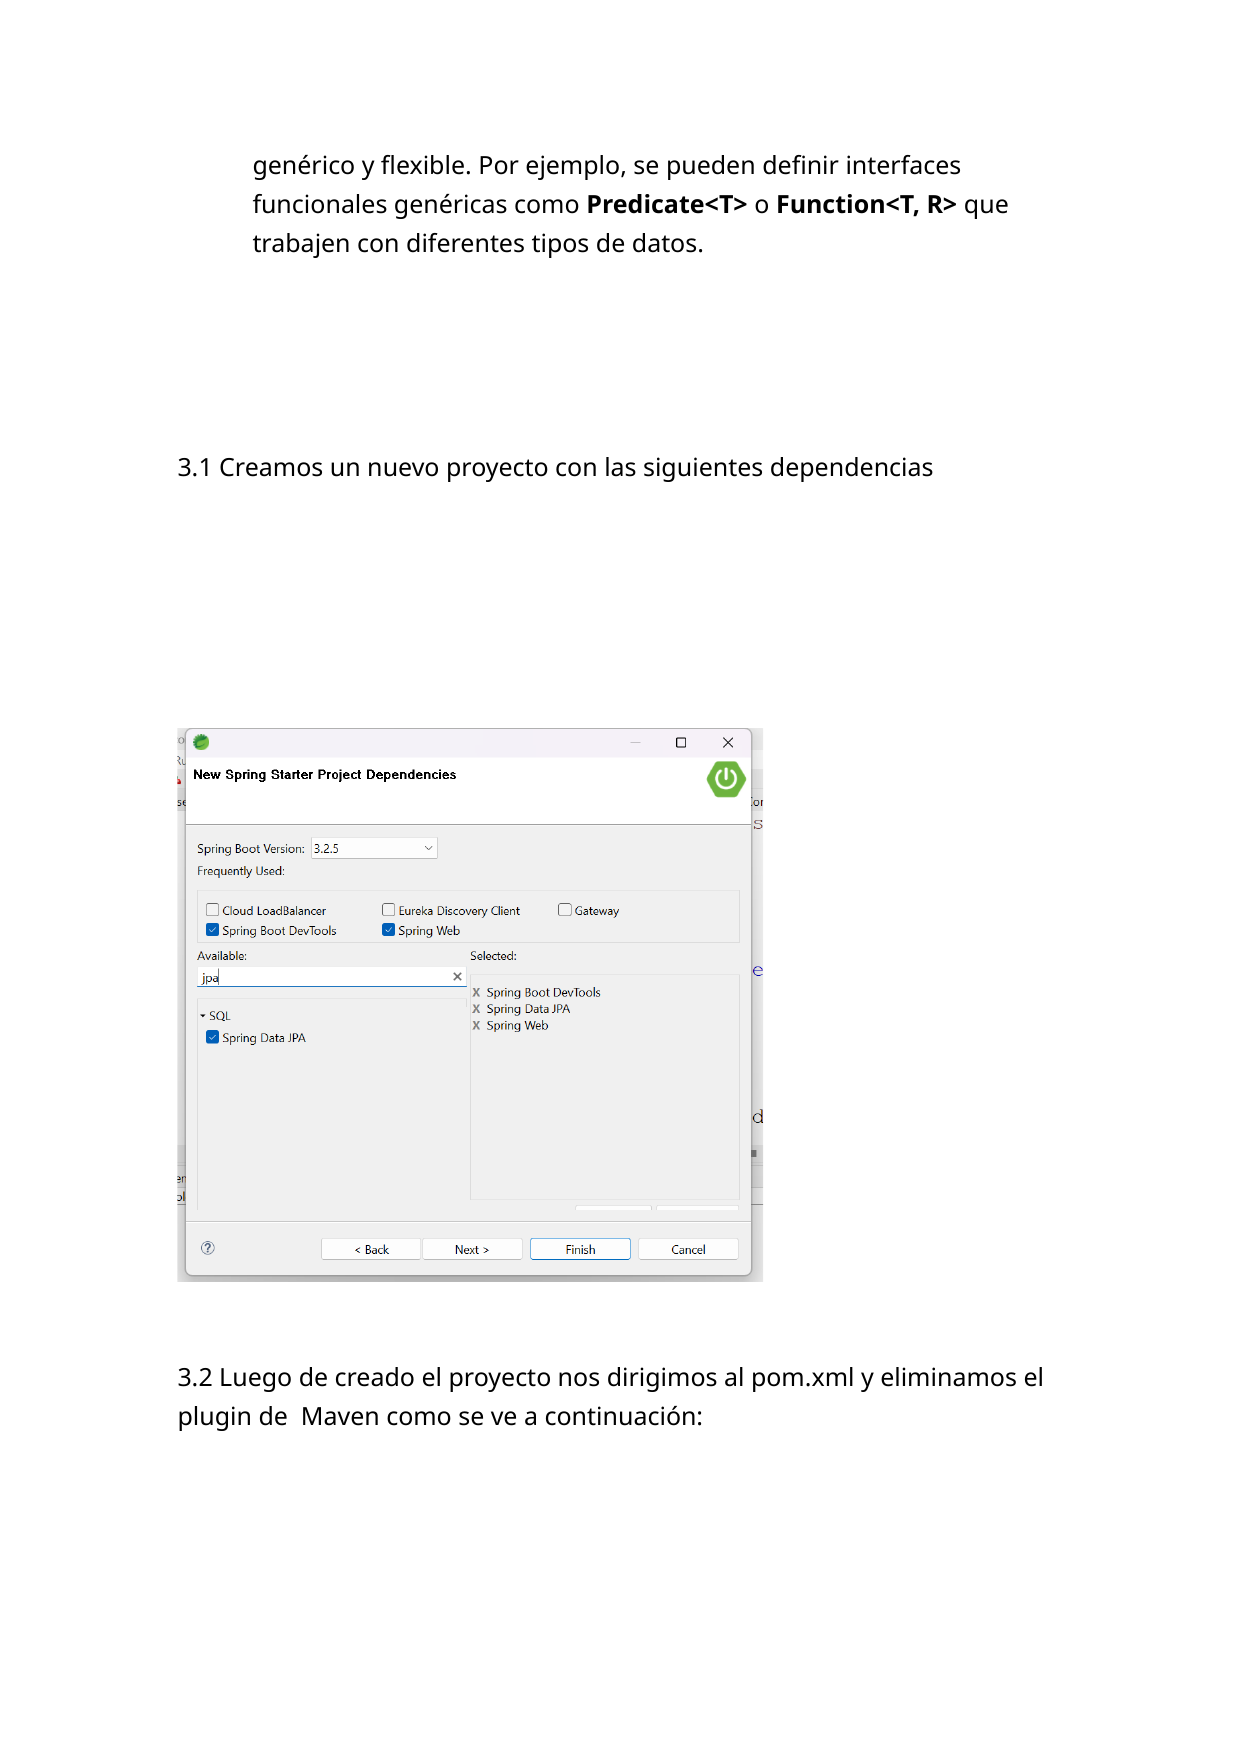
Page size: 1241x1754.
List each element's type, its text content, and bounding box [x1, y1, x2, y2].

picture [177, 728, 764, 1282]
text 3.2 Luego de creado el proyecto nos dirigimos al pom.xml y eliminamos el plugin de Maven como se ve a continuación: [177, 1359, 1063, 1433]
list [215, 148, 1063, 260]
text 3.1 Creamos un nuevo proyecto con las siguientes dependencias [177, 449, 1063, 483]
